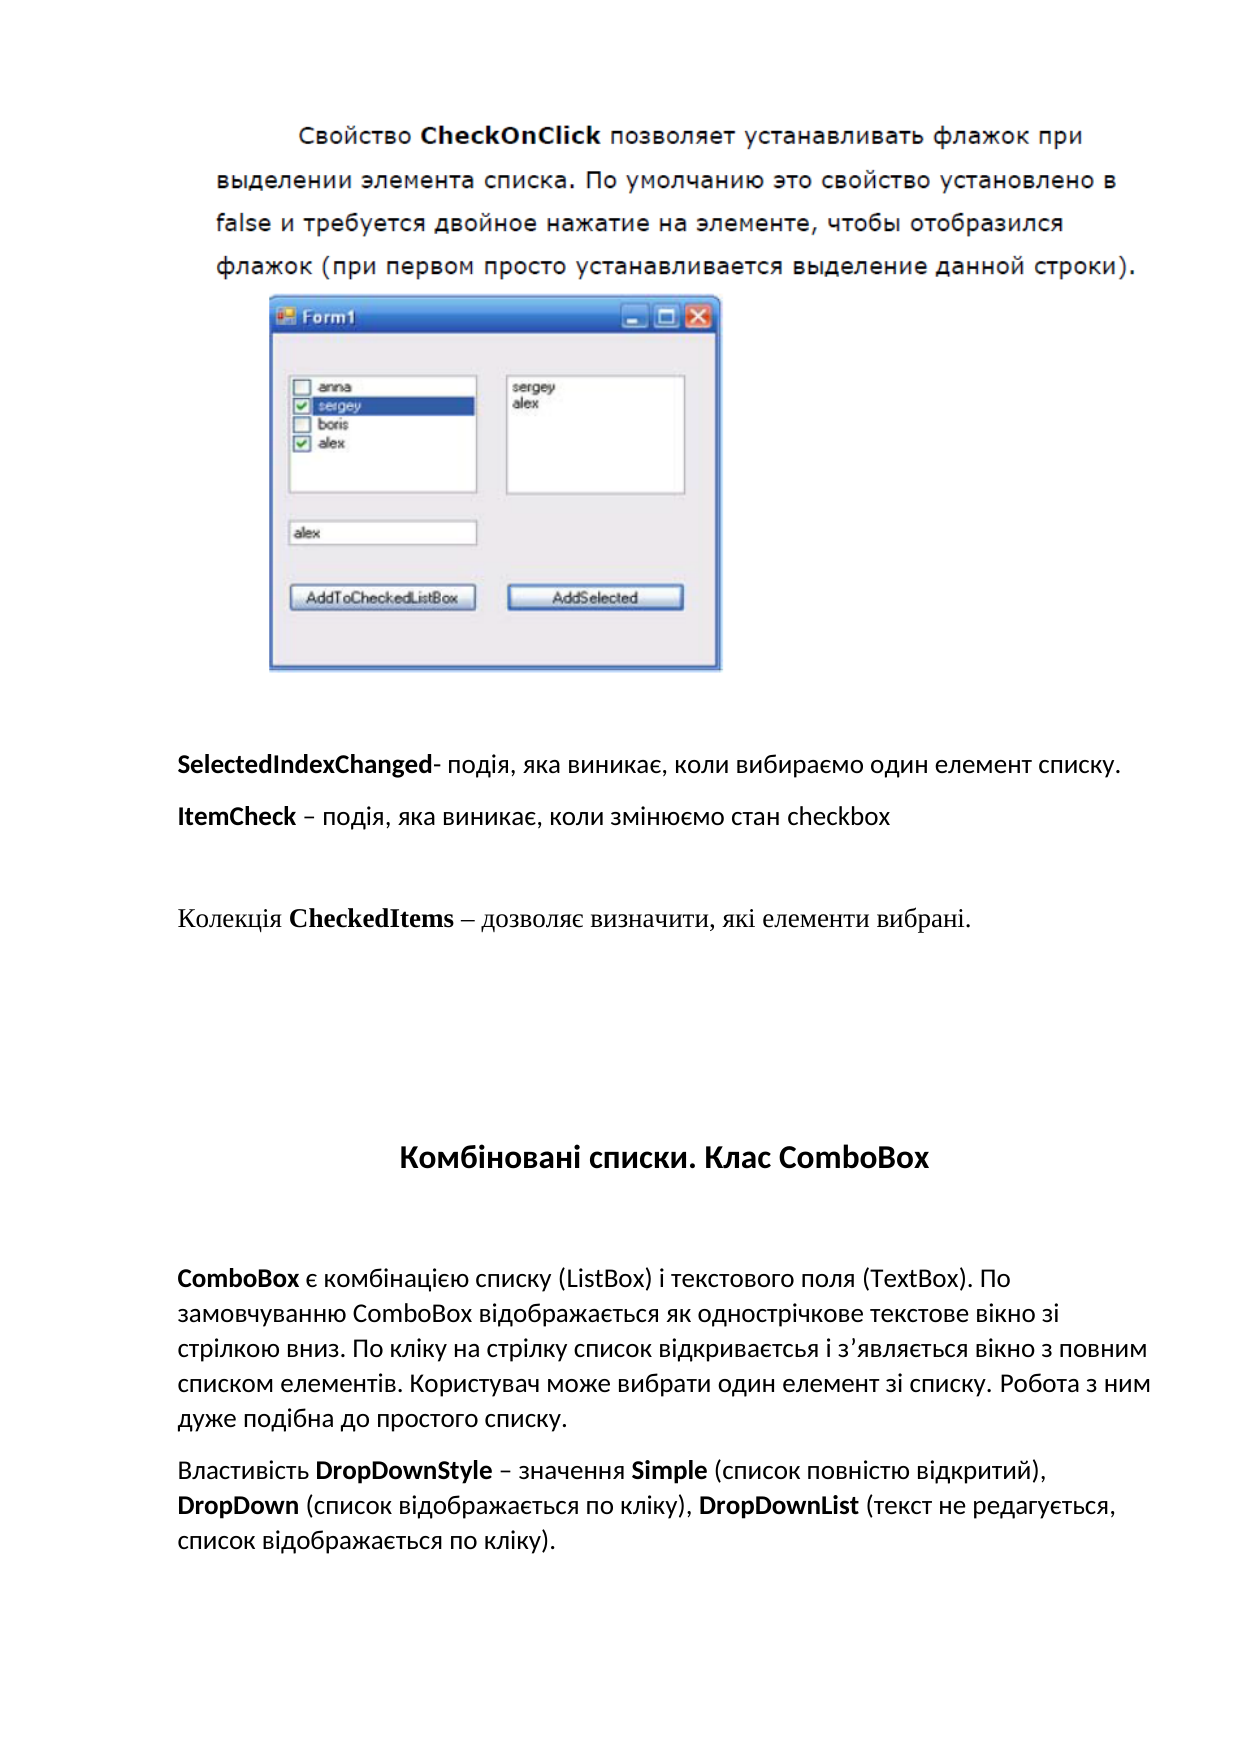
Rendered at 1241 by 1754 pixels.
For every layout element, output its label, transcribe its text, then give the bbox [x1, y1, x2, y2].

text SelectedIndexChanged- подія, яка виникає, коли вибираємо один елемент списку. [177, 747, 1152, 781]
text Колекція CheckedItems – дозволяє визначити, які елементи вибрані. [177, 902, 1152, 934]
text Комбіновані списки. Клас ComboBox [177, 1136, 1152, 1177]
text ItemCheck – подія, яка виникає, коли змінюємо стан checkbox [177, 799, 1152, 832]
text ComboBox є комбінацією списку (ListBox) і текстового поля (TextBox). По замовчуванню ComboBox відображається як однострічкове текстове вікно зі стрілкою вниз. По кліку на стрілку список відкриваєтсья і з’являється вікно з повним списком елементів. Користувач може вибрати один елемент зі списку. Робота з ним дуже подібна до простого списку. [177, 1262, 1152, 1435]
picture [177, 118, 1151, 678]
text Властивість DropDownStyle – значення Simple (список повністю відкритий), DropDown (список відображається по кліку), DropDownList (текст не редагується, список відображається по кліку). [177, 1453, 1152, 1556]
